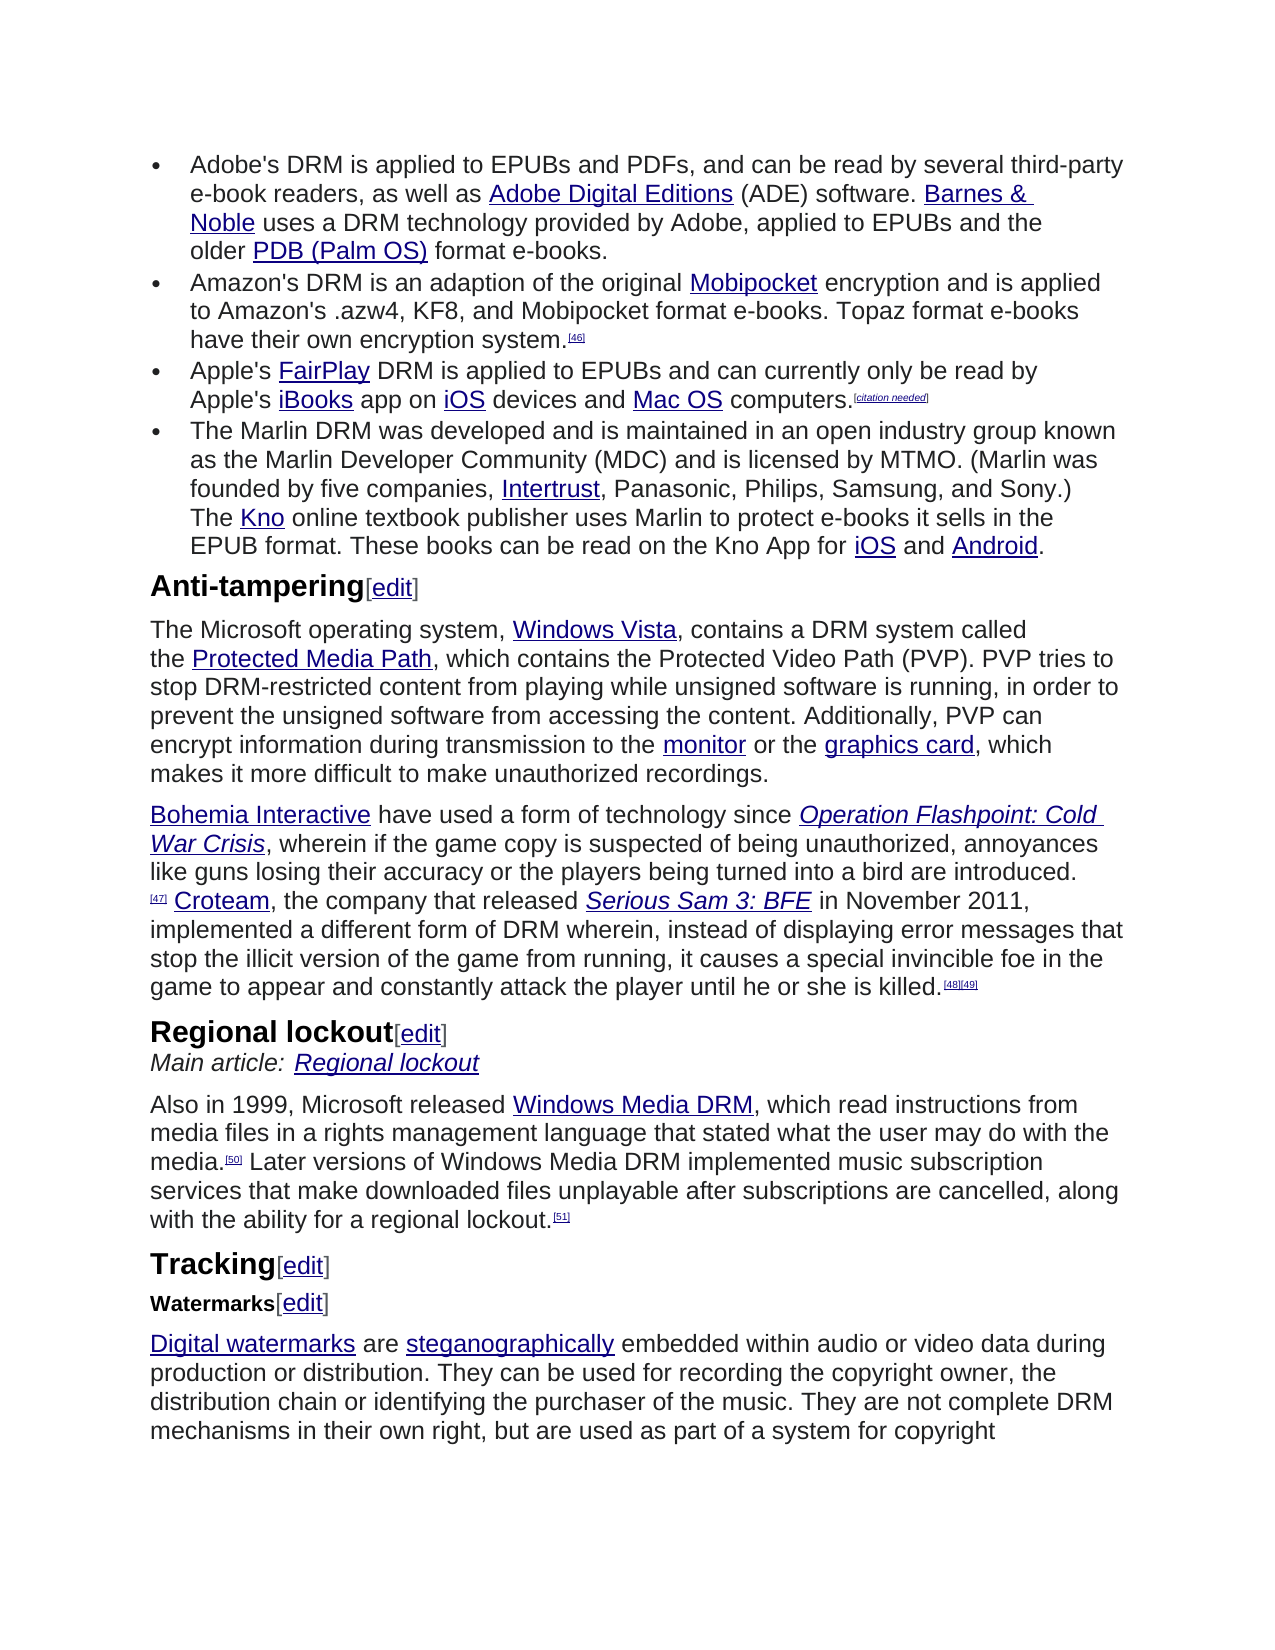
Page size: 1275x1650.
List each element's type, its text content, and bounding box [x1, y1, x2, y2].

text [150, 1329, 1125, 1444]
text Bohemia Interactive have used a form of technology since Operation Flashpoint: Cold War Crisis, wherein if the game copy is suspected of being unauthorized, annoyances like guns losing their accuracy or the players being turned into a bird are introduced.[47] Croteam, the company that released Serious Sam 3: BFE in November 2011, implemented a different form of DRM wherein, instead of displaying error messages that stop the illicit version of the game from running, it causes a special invincible foe in the game to appear and constantly attack the player until he or she is killed.[48][49] [150, 800, 1125, 1001]
text Tracking[edit] [150, 1246, 1125, 1281]
text The Microsoft operating system, Windows Vista, contains a DRM system called the Protected Media Path, which contains the Protected Video Path (PVP). PVP tries to stop DRM-restricted content from playing while unsigned software is running, in order to prevent the unsigned software from accessing the content. Additionally, PVP can encrypt information during transmission to the monitor or the graphics card, which makes it more difficult to make unauthorized recordings. [150, 615, 1125, 787]
text Regional lockout[edit] [150, 1013, 1125, 1048]
text Also in 1999, Microsoft released Windows Media DRM, which read instructions from media files in a rights management language that stated what the user may do with the media.[50] Later versions of Windows Media DRM implemented music subscription services that make downloaded files unplayable after subscriptions are cancelled, along with the ability for a regional lockout.[51] [150, 1089, 1125, 1233]
list Amazon's DRM is an adaption of the original Mobipocket encryption and is applied to Amazon's .azw4, KF8, and Mobipocket format e-books. Topaz format e-books have their own encryption system.[46] [152, 267, 1125, 354]
text Anti-tampering[edit] [150, 567, 1125, 602]
list The Marlin DRM was developed and is maintained in an open industry group known as the Marlin Developer Community (MDC) and is licensed by MTMO. (Marlin was founded by five companies, Intertrust, Panasonic, Philips, Samsung, and Sony.) The Kno online textbook publisher uses Marlin to protect e-books it sells in the EPUB format. These books can be read on the Kno App for iOS and Android. [152, 416, 1125, 560]
list Adobe's DRM is applied to EPUBs and PDFs, and can be read by several third-party e-book readers, as well as Adobe Digital Editions (ADE) software. Barnes & Noble uses a DRM technology provided by Adobe, applied to EPUBs and the older PDB (Palm OS) format e-books. [152, 150, 1125, 265]
text Main article: Regional lockout [150, 1048, 1125, 1077]
list Apple's FairPlay DRM is applied to EPUBs and can currently only be read by Apple's iBooks app on iOS devices and Mac OS computers.[citation needed] [152, 356, 1125, 414]
text Watermarks[edit] [150, 1288, 1125, 1317]
